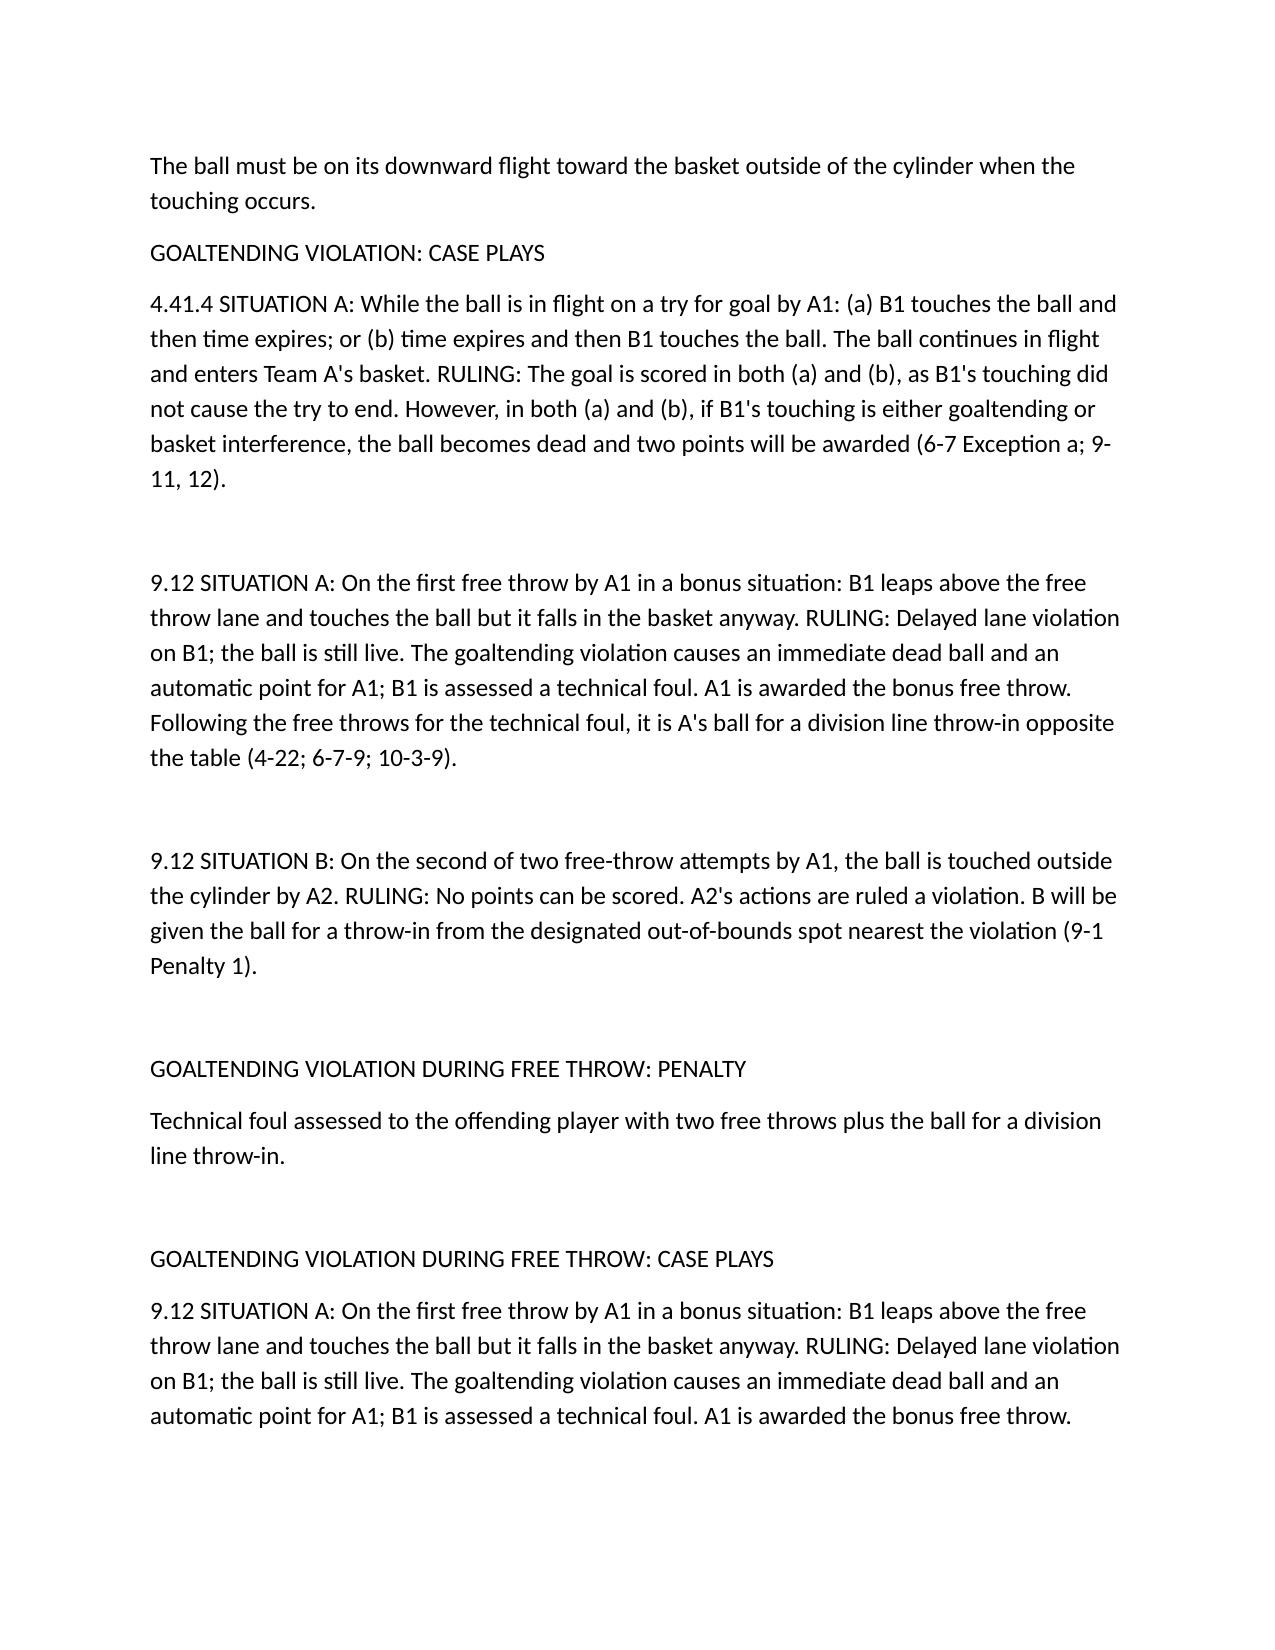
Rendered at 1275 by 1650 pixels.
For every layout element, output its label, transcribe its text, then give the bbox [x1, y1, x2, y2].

text Technical foul assessed to the offending player with two free throws plus the ball for a division line throw-in. [150, 1105, 1125, 1171]
text 4.41.4 SITUATION A: While the ball is in flight on a try for goal by A1: (a) B1 touches the ball and then time expires; or (b) time expires and then B1 touches the ball. The ball continues in flight and enters Team A's basket. RULING: The goal is scored in both (a) and (b), as B1's touching did not cause the try to end. However, in both (a) and (b), if B1's touching is either goaltending or basket interference, the ball becomes dead and two points will be awarded (6-7 Exception a; 9-11, 12). [150, 288, 1125, 494]
text GOALTENDING VIOLATION: CASE PLAYS [150, 237, 1125, 267]
text The ball must be on its downward flight toward the basket outside of the cylinder when the touching occurs. [150, 150, 1125, 216]
text 9.12 SITUATION B: On the second of two free-throw attempts by A1, the ball is touched outside the cylinder by A2. RULING: No points can be scored. A2's actions are ruled a violation. B will be given the ball for a throw-in from the designated out-of-bounds spot nearest the violation (9-1 Penalty 1). [150, 845, 1125, 981]
text GOALTENDING VIOLATION DURING FREE THROW: CASE PLAYS [150, 1243, 1125, 1274]
text GOALTENDING VIOLATION DURING FREE THROW: PENALTY [150, 1053, 1125, 1084]
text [150, 1295, 1125, 1431]
